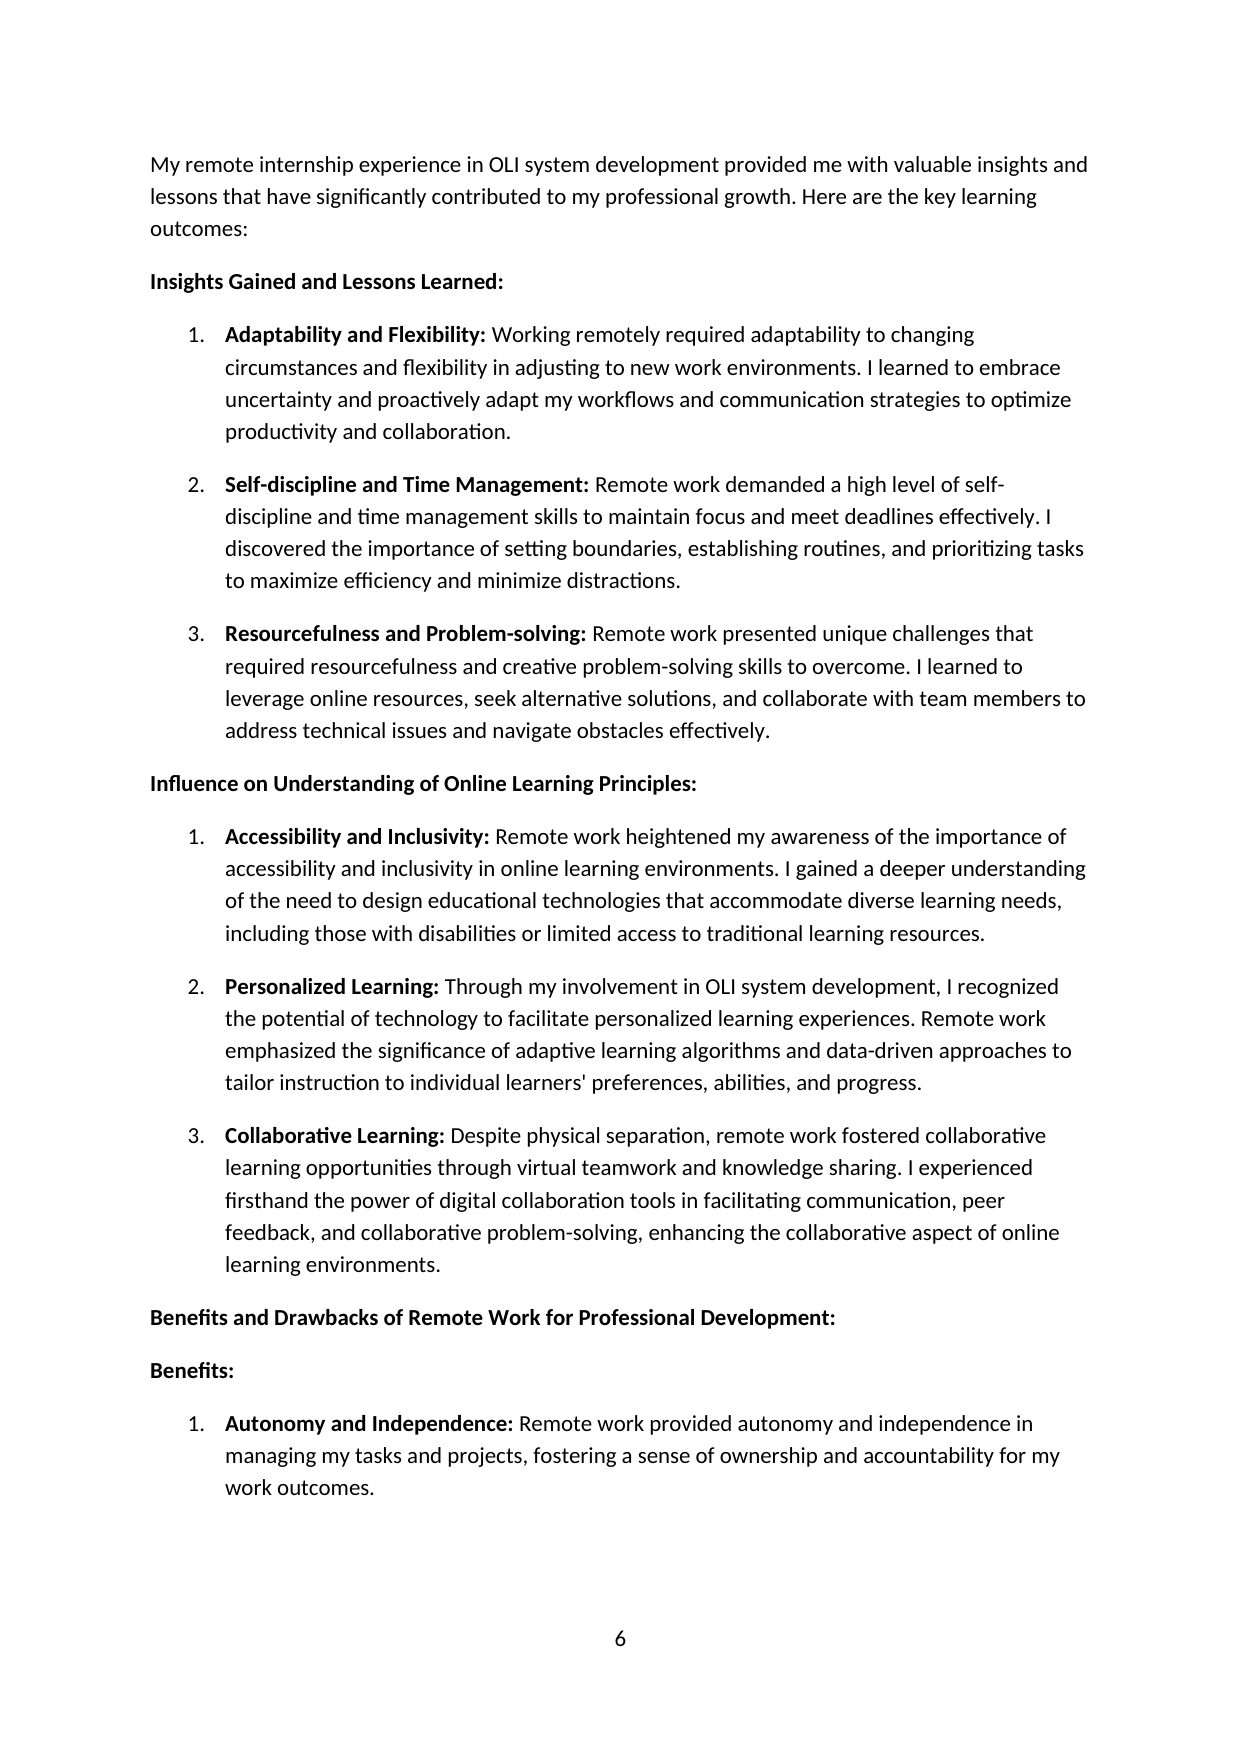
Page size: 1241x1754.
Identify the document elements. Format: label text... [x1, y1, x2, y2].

list Accessibility and Inclusivity: Remote work heightened my awareness of the importance of accessibility and inclusivity in online learning environments. I gained a deeper understanding of the need to design educational technologies that accommodate diverse learning needs, including those with disabilities or limited access to traditional learning resources. [187, 822, 1090, 947]
list Adaptability and Flexibility: Working remotely required adaptability to changing circumstances and flexibility in adjusting to new work environments. I learned to embrace uncertainty and proactively adapt my workflows and communication strategies to optimize productivity and collaboration. [187, 320, 1090, 445]
text Benefits: [150, 1356, 1090, 1384]
text Insights Gained and Lessons Learned: [150, 267, 1090, 295]
list Resourcefulness and Problem-solving: Remote work presented unique challenges that required resourcefulness and creative problem-solving skills to overcome. I learned to leverage online resources, seek alternative solutions, and collaborate with team members to address technical issues and navigate obstacles effectively. [187, 619, 1090, 744]
text Influence on Understanding of Online Learning Principles: [150, 769, 1090, 797]
text Benefits and Drawbacks of Remote Work for Professional Development: [150, 1303, 1090, 1331]
text My remote internship experience in OLI system development provided me with valuable insights and lessons that have significantly contributed to my professional growth. Here are the key learning outcomes: [150, 150, 1090, 242]
list Collaborative Learning: Despite physical separation, remote work fostered collaborative learning opportunities through virtual teamwork and knowledge sharing. I experienced firsthand the power of digital collaboration tools in facilitating communication, peer feedback, and collaborative problem-solving, enhancing the collaborative aspect of online learning environments. [187, 1121, 1090, 1278]
list Self-discipline and Time Management: Remote work demanded a high level of self-discipline and time management skills to maintain focus and meet deadlines effectively. I discovered the importance of setting boundaries, establishing routines, and prioritizing tasks to maximize efficiency and minimize distractions. [187, 470, 1090, 594]
list Personalized Learning: Through my involvement in OLI system development, I recognized the potential of technology to facilitate personalized learning experiences. Remote work emphasized the significance of adaptive learning algorithms and data-driven approaches to tailor instruction to individual learners' preferences, abilities, and progress. [187, 972, 1090, 1096]
list Autonomy and Independence: Remote work provided autonomy and independence in managing my tasks and projects, fostering a sense of ownership and accountability for my work outcomes. [187, 1409, 1090, 1502]
